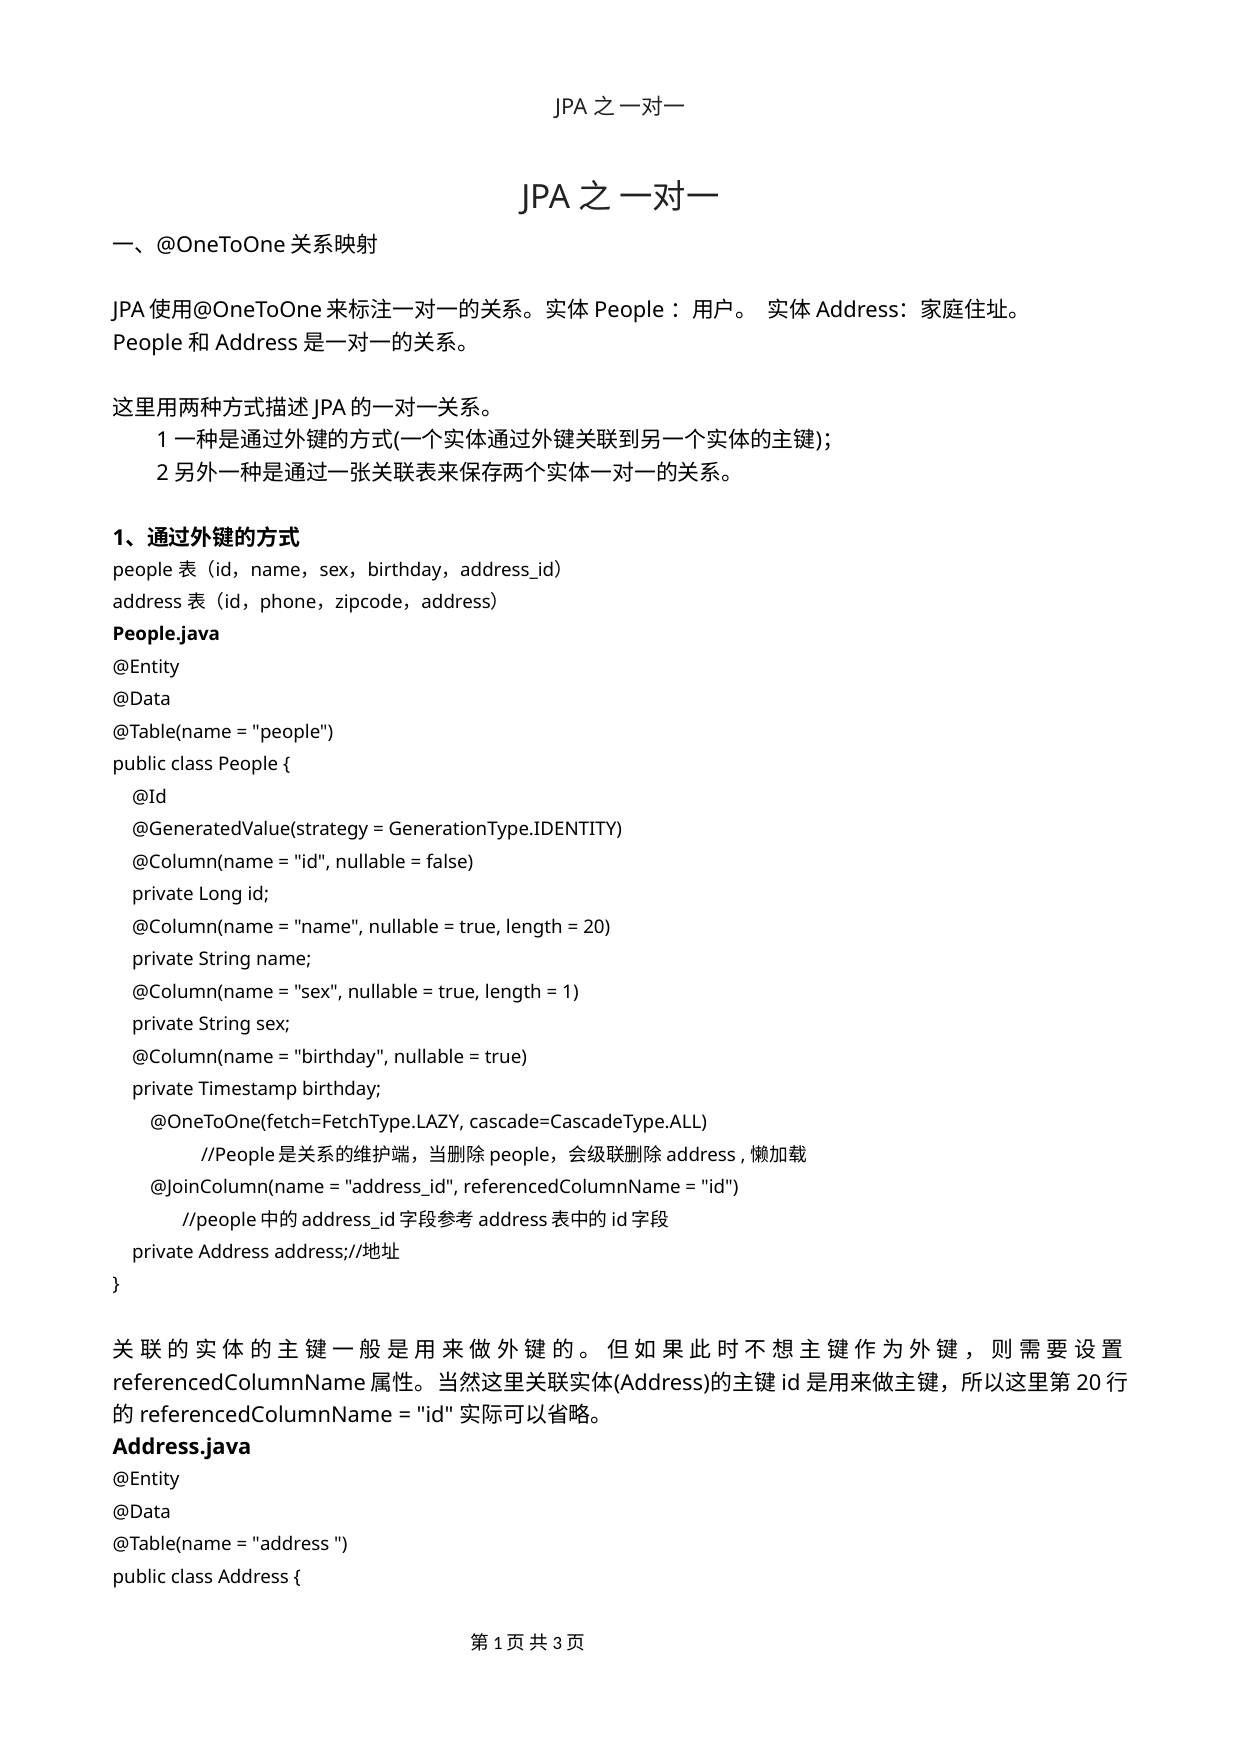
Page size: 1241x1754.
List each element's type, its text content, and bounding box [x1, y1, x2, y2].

text People 和 Address 是一对一的关系。 [112, 324, 1128, 357]
text @Entity [112, 1462, 1128, 1494]
text @Data [112, 682, 1128, 714]
text JPA使用@OneToOne来标注一对一的关系。实体 People ：用户。 实体 Address：家庭住址。 [112, 292, 1128, 324]
text 2 另外一种是通过一张关联表来保存两个实体一对一的关系。 [112, 454, 1128, 487]
text @Data [112, 1494, 1128, 1527]
text @Column(name = "birthday", nullable = true) [112, 1039, 1128, 1072]
text People.java [112, 617, 1128, 649]
text //People是关系的维护端，当删除 people，会级联删除 address , 懒加载 [112, 1137, 1128, 1169]
text people 表（id，name，sex，birthday，address_id） [112, 552, 1128, 584]
text private String sex; [112, 1007, 1128, 1039]
text 关联的实体的主键一般是用来做外键的。但如果此时不想主键作为外键，则需要设置referencedColumnName属性。当然这里关联实体(Address)的主键 id 是用来做主键，所以这里第20行的 referencedColumnName = "id" 实际可以省略。 [112, 1332, 1128, 1429]
text @OneToOne(fetch=FetchType.LAZY, cascade=CascadeType.ALL) [112, 1104, 1128, 1137]
text //people中的address_id字段参考address表中的id字段 [112, 1202, 1128, 1234]
text public class People { [112, 747, 1128, 779]
text 1 一种是通过外键的方式(一个实体通过外键关联到另一个实体的主键)； [112, 422, 1128, 454]
text private String name; [112, 942, 1128, 974]
text @Table(name = "address ") [112, 1527, 1128, 1559]
text @Table(name = "people") [112, 714, 1128, 747]
text address 表（id，phone，zipcode，address） [112, 584, 1128, 617]
text private Long id; [112, 877, 1128, 909]
text 1、通过外键的方式 [112, 519, 1128, 552]
text private Timestamp birthday; [112, 1072, 1128, 1104]
text private Address address;//地址 [112, 1234, 1128, 1267]
text public class Address { [112, 1559, 1128, 1592]
list @OneToOne关系映射 [112, 227, 1128, 259]
text @Column(name = "sex", nullable = true, length = 1) [112, 974, 1128, 1007]
text 这里用两种方式描述JPA的一对一关系。 [112, 389, 1128, 422]
text @JoinColumn(name = "address_id", referencedColumnName = "id") [112, 1169, 1128, 1202]
text @Entity [112, 649, 1128, 682]
text @Column(name = "name", nullable = true, length = 20) [112, 909, 1128, 942]
text Address.java [112, 1429, 1128, 1462]
text } [112, 1267, 1128, 1299]
text @Id [112, 779, 1128, 812]
text @GeneratedValue(strategy = GenerationType.IDENTITY) [112, 812, 1128, 844]
text @Column(name = "id", nullable = false) [112, 844, 1128, 877]
subtitle JPA 之 一对一 [112, 162, 1128, 227]
